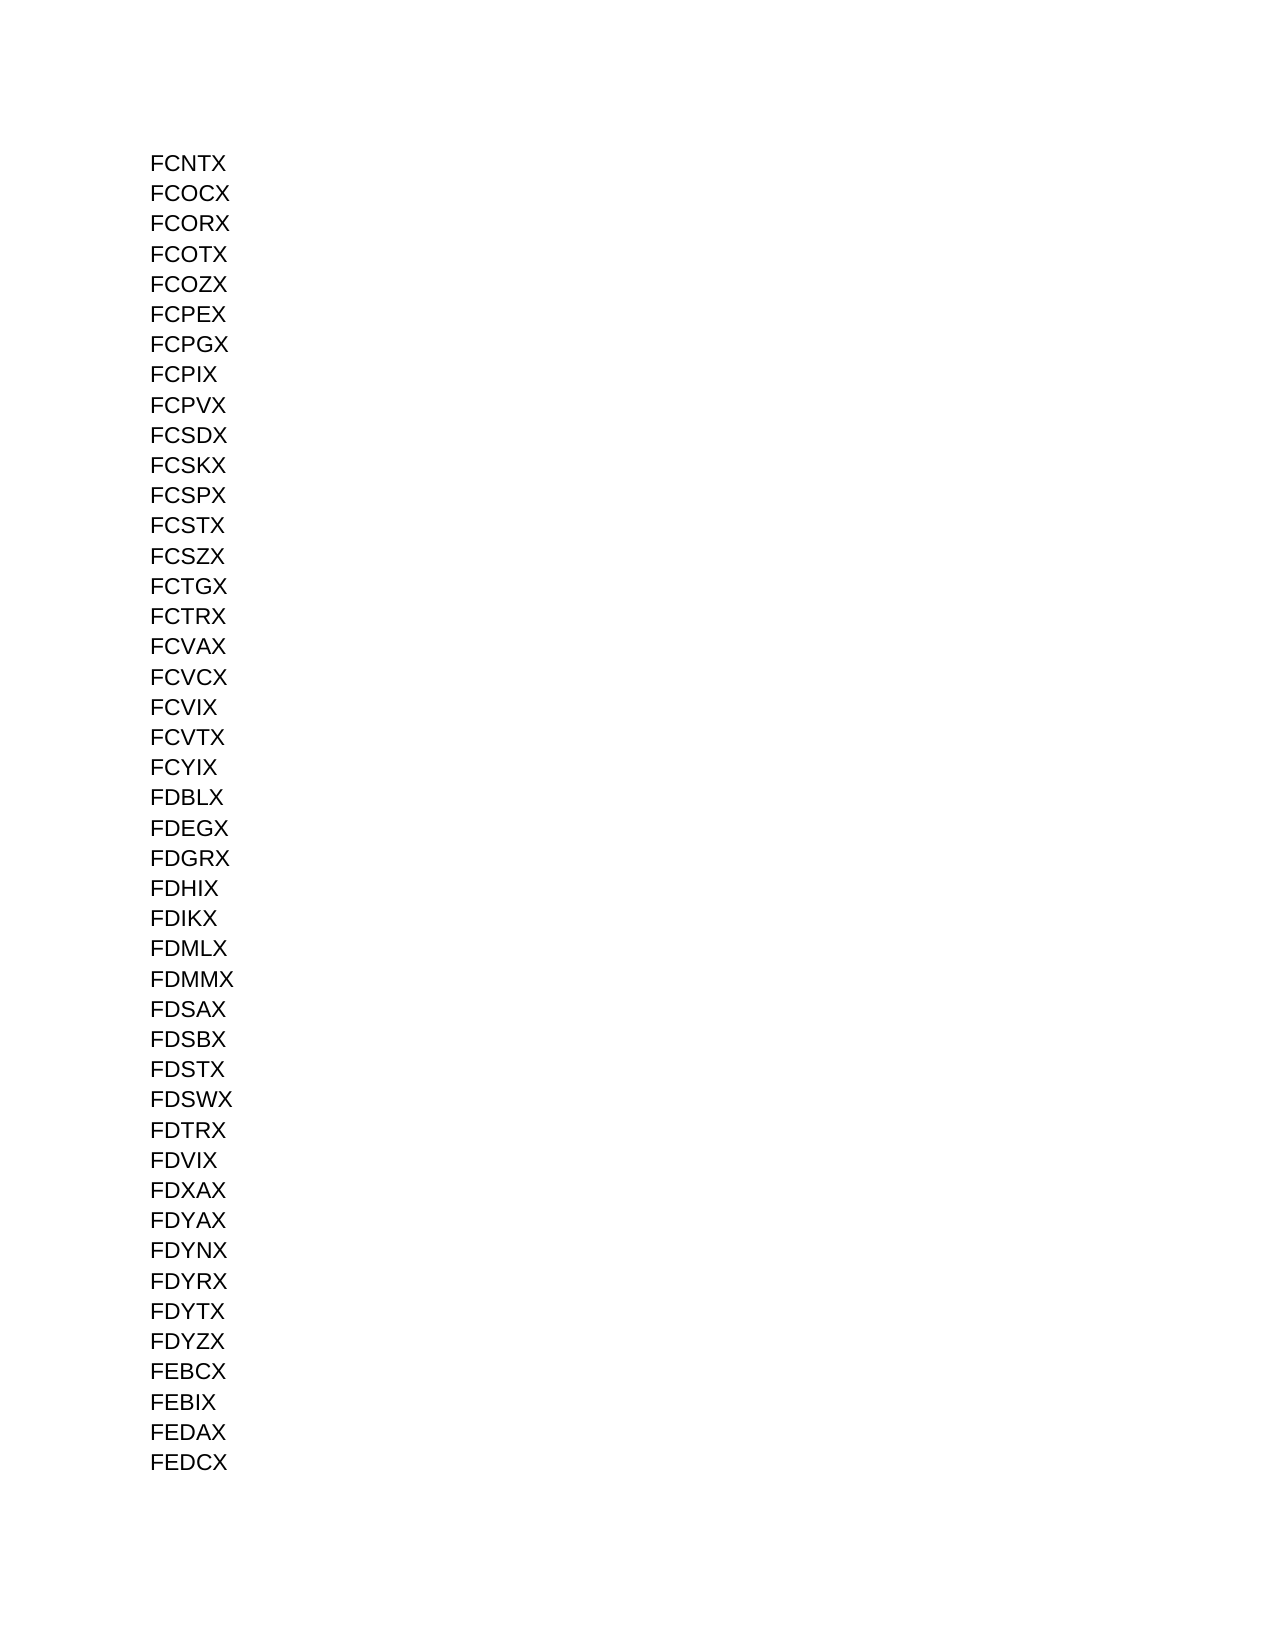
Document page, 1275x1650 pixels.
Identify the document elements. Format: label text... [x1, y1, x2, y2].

text FCORX [150, 210, 1125, 237]
text FCTGX [150, 573, 1125, 599]
text FDIKX [150, 905, 1125, 932]
text FEDCX [150, 1449, 1125, 1475]
text FDTRX [150, 1117, 1125, 1143]
text FDGRX [150, 845, 1125, 871]
text FCVIX [150, 694, 1125, 720]
text FCSZX [150, 543, 1125, 569]
text FEBIX [150, 1388, 1125, 1415]
text FDSAX [150, 996, 1125, 1022]
text FDMMX [150, 966, 1125, 992]
text FDVIX [150, 1147, 1125, 1173]
text FCVAX [150, 633, 1125, 660]
text FDSBX [150, 1026, 1125, 1052]
text FDSWX [150, 1086, 1125, 1113]
text FCOZX [150, 271, 1125, 297]
text FDHIX [150, 875, 1125, 901]
text FEBCX [150, 1358, 1125, 1385]
text FCSKX [150, 452, 1125, 478]
text FCTRX [150, 603, 1125, 629]
text FCSPX [150, 482, 1125, 509]
text FCNTX [150, 150, 1125, 176]
text FDSTX [150, 1056, 1125, 1083]
text FEDAX [150, 1419, 1125, 1445]
text FDYRX [150, 1268, 1125, 1294]
text FDEGX [150, 814, 1125, 841]
text FDYZX [150, 1328, 1125, 1354]
text FCOTX [150, 241, 1125, 267]
text FCSDX [150, 422, 1125, 448]
text FCYIX [150, 754, 1125, 781]
text FCPVX [150, 392, 1125, 418]
text FCPEX [150, 301, 1125, 327]
text FCSTX [150, 512, 1125, 539]
text FDYTX [150, 1298, 1125, 1324]
text FDXAX [150, 1177, 1125, 1203]
text FCPIX [150, 361, 1125, 388]
text FCPGX [150, 331, 1125, 358]
text FCVCX [150, 663, 1125, 690]
text FDYNX [150, 1237, 1125, 1264]
text FCVTX [150, 724, 1125, 750]
text FDBLX [150, 784, 1125, 811]
text FCOCX [150, 180, 1125, 207]
text FDMLX [150, 935, 1125, 962]
text FDYAX [150, 1207, 1125, 1234]
